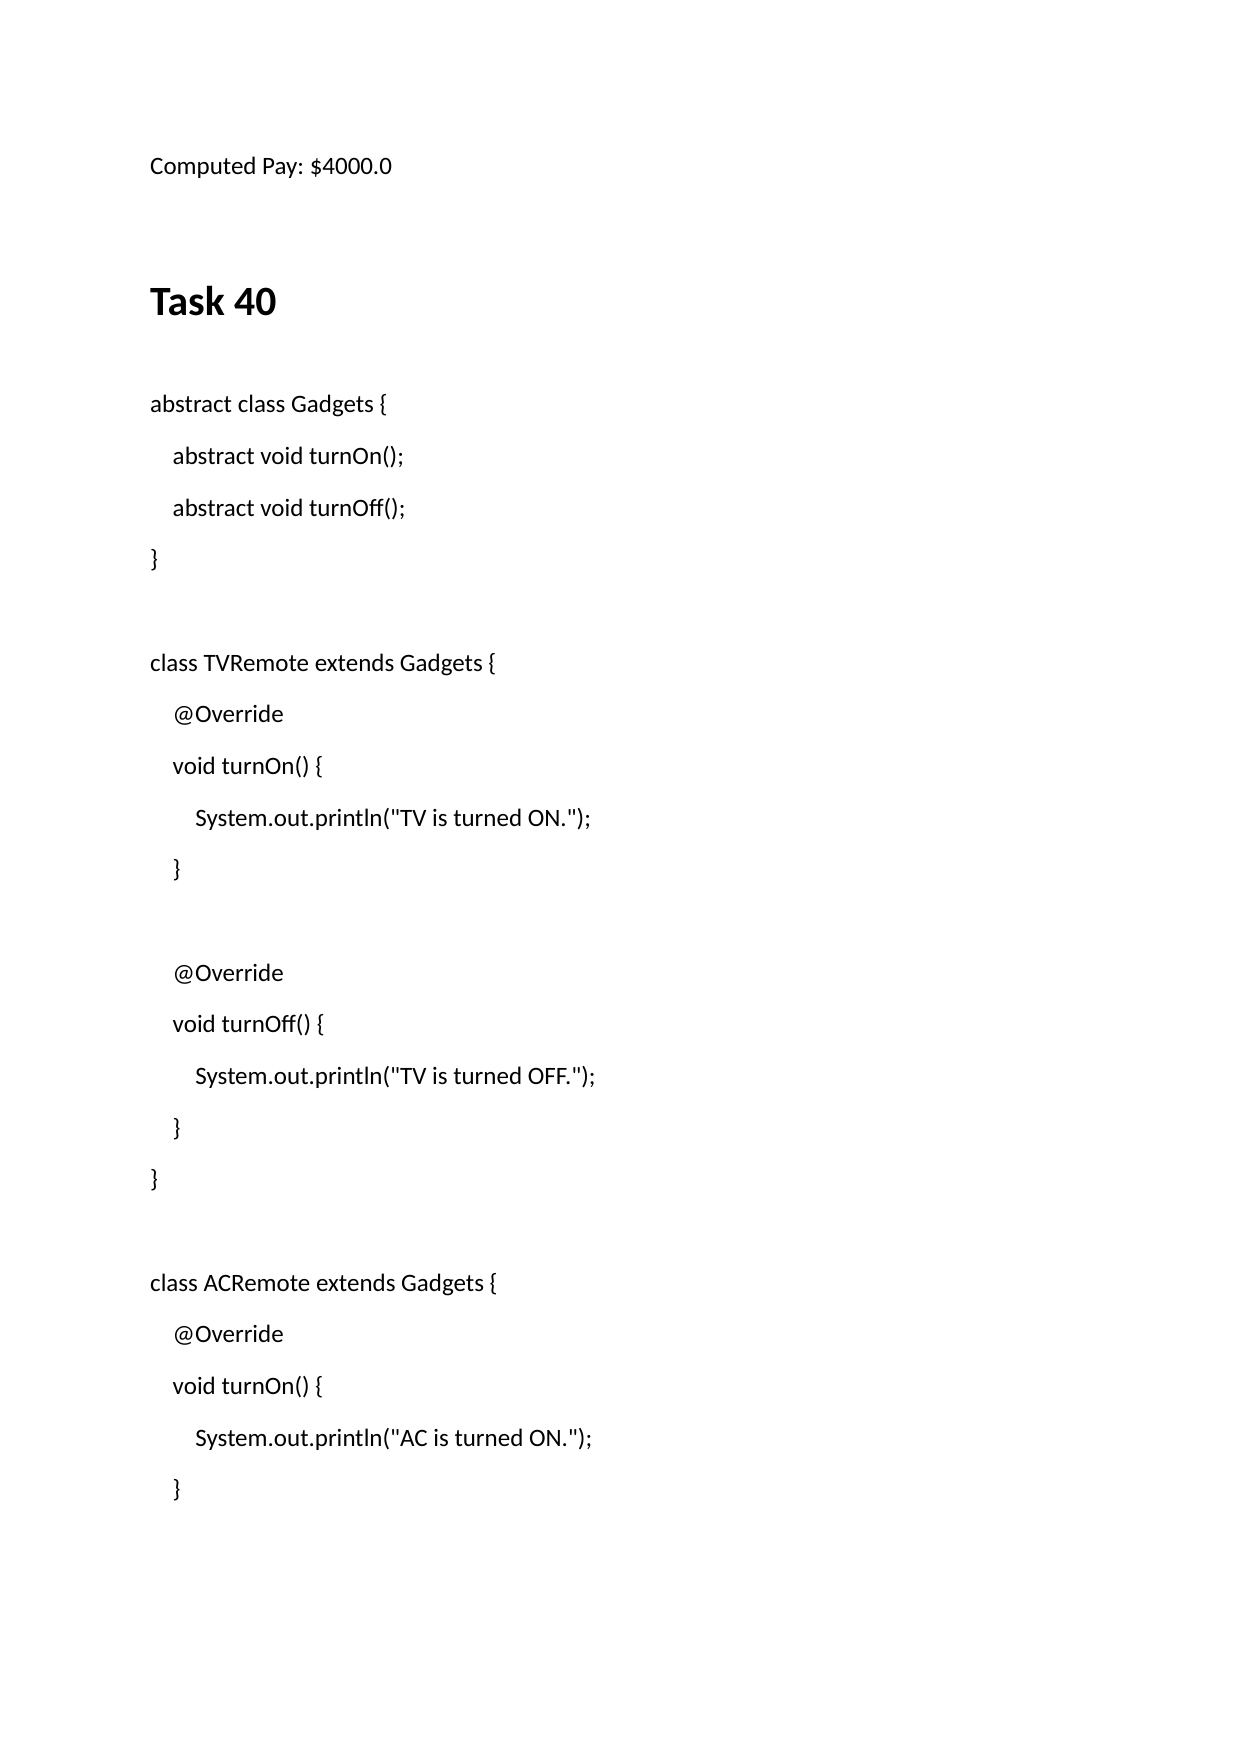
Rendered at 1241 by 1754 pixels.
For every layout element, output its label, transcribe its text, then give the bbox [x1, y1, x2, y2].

text } [150, 853, 1090, 884]
text System.out.println("TV is turned ON."); [150, 802, 1090, 832]
text void turnOff() { [150, 1008, 1090, 1039]
text System.out.println("TV is turned OFF."); [150, 1060, 1090, 1091]
text abstract void turnOff(); [150, 492, 1090, 522]
text class ACRemote extends Gadgets { [150, 1267, 1090, 1297]
text @Override [150, 1318, 1090, 1349]
text @Override [150, 698, 1090, 729]
text abstract void turnOn(); [150, 440, 1090, 471]
text class TVRemote extends Gadgets { [150, 647, 1090, 677]
text } [150, 1112, 1090, 1142]
text Task 40 abstract class Gadgets { [150, 202, 1090, 419]
text void turnOn() { [150, 750, 1090, 781]
text void turnOn() { [150, 1370, 1090, 1401]
text } [150, 1163, 1090, 1194]
text @Override [150, 957, 1090, 987]
text } [150, 1473, 1090, 1504]
text } [150, 543, 1090, 574]
text Computed Pay: $4000.0 [150, 150, 1090, 181]
text System.out.println("AC is turned ON."); [150, 1422, 1090, 1452]
